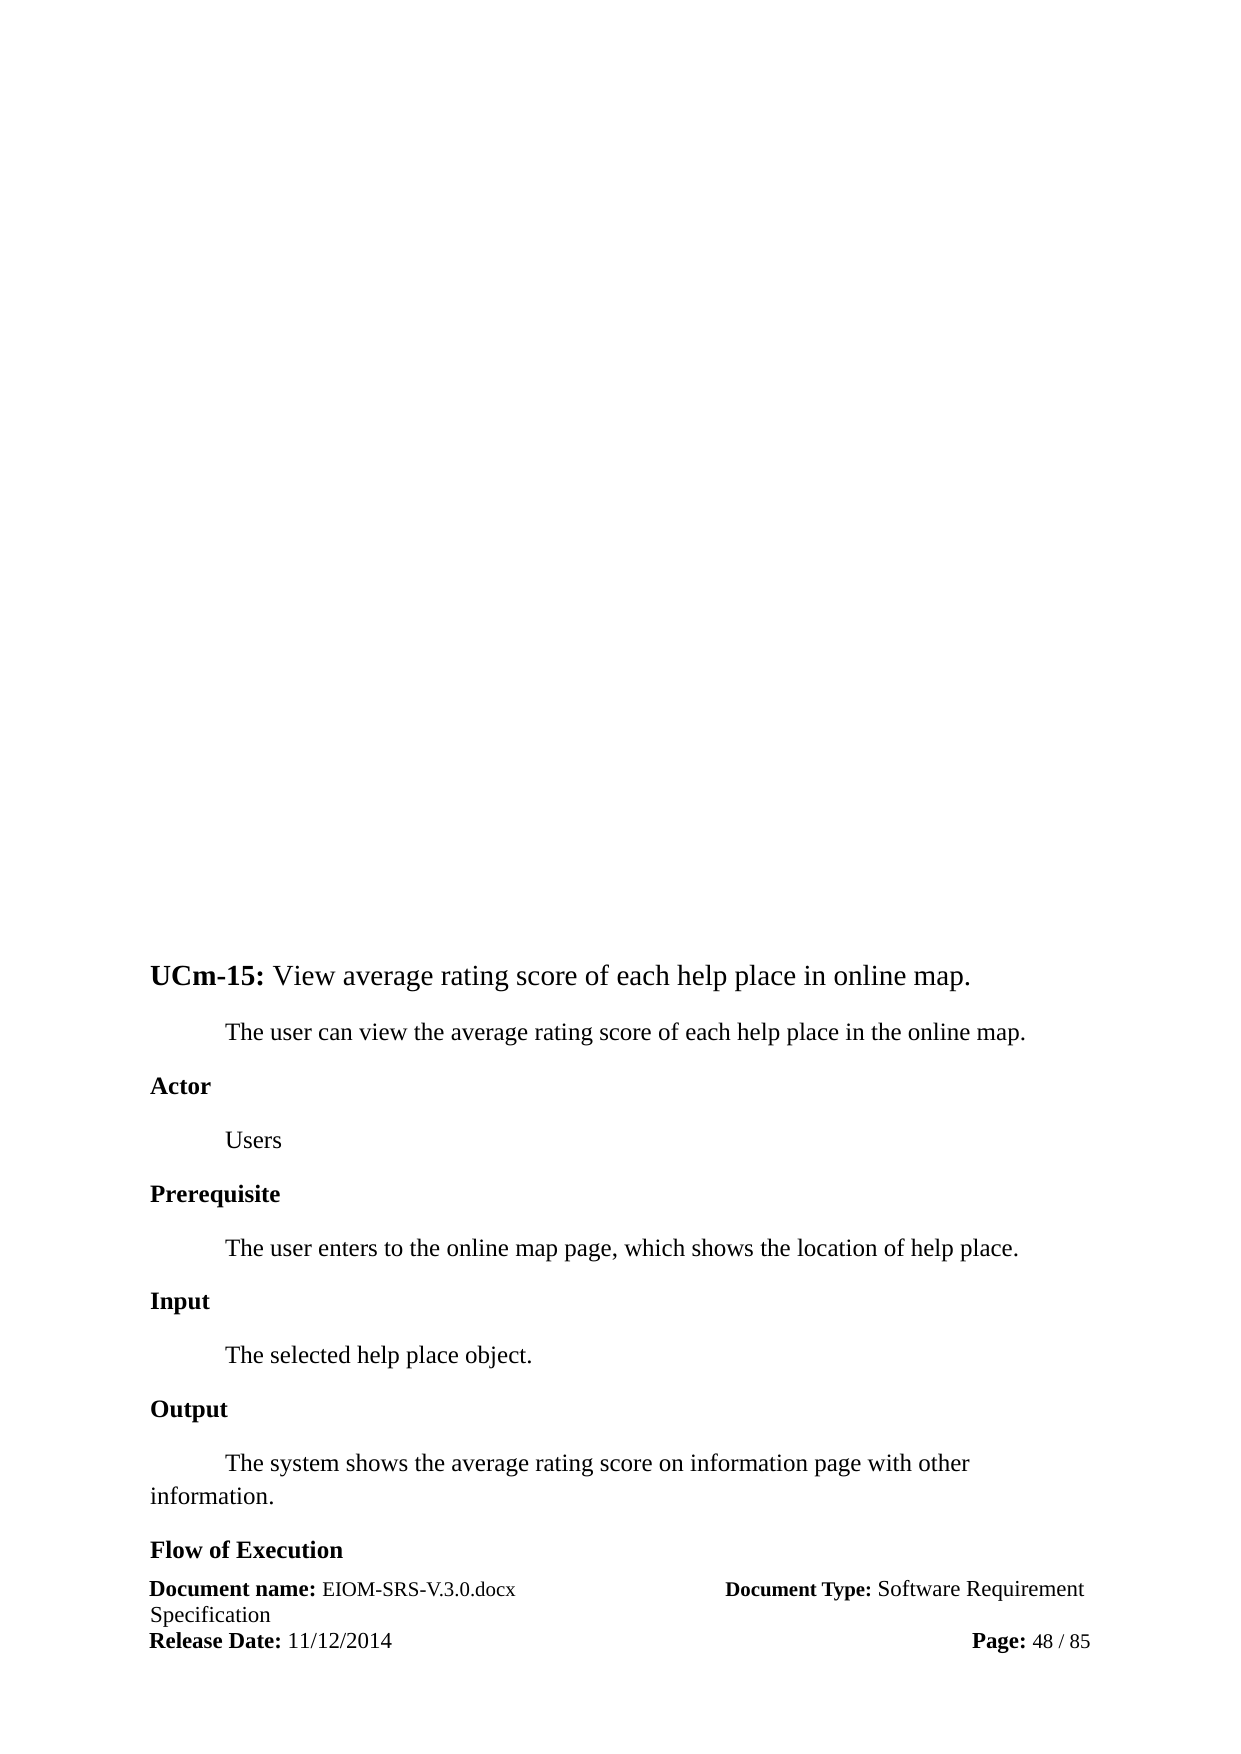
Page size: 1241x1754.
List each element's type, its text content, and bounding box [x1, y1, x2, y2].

text The user enters to the online map page, which shows the location of help place. [150, 1233, 1090, 1261]
text The selected help place object. [150, 1340, 1090, 1369]
text Actor [150, 1071, 1090, 1100]
text Users [150, 1125, 1090, 1154]
text The system shows the average rating score on information page with other information. [150, 1448, 1090, 1510]
text The user can view the average rating score of each help place in the online map. [150, 1017, 1090, 1046]
text Flow of Execution [150, 1535, 1090, 1564]
text Prerequisite [150, 1179, 1090, 1207]
text Output [150, 1394, 1090, 1423]
text Input [150, 1286, 1090, 1315]
text UCm-15: View average rating score of each help place in online map. [150, 958, 1090, 991]
